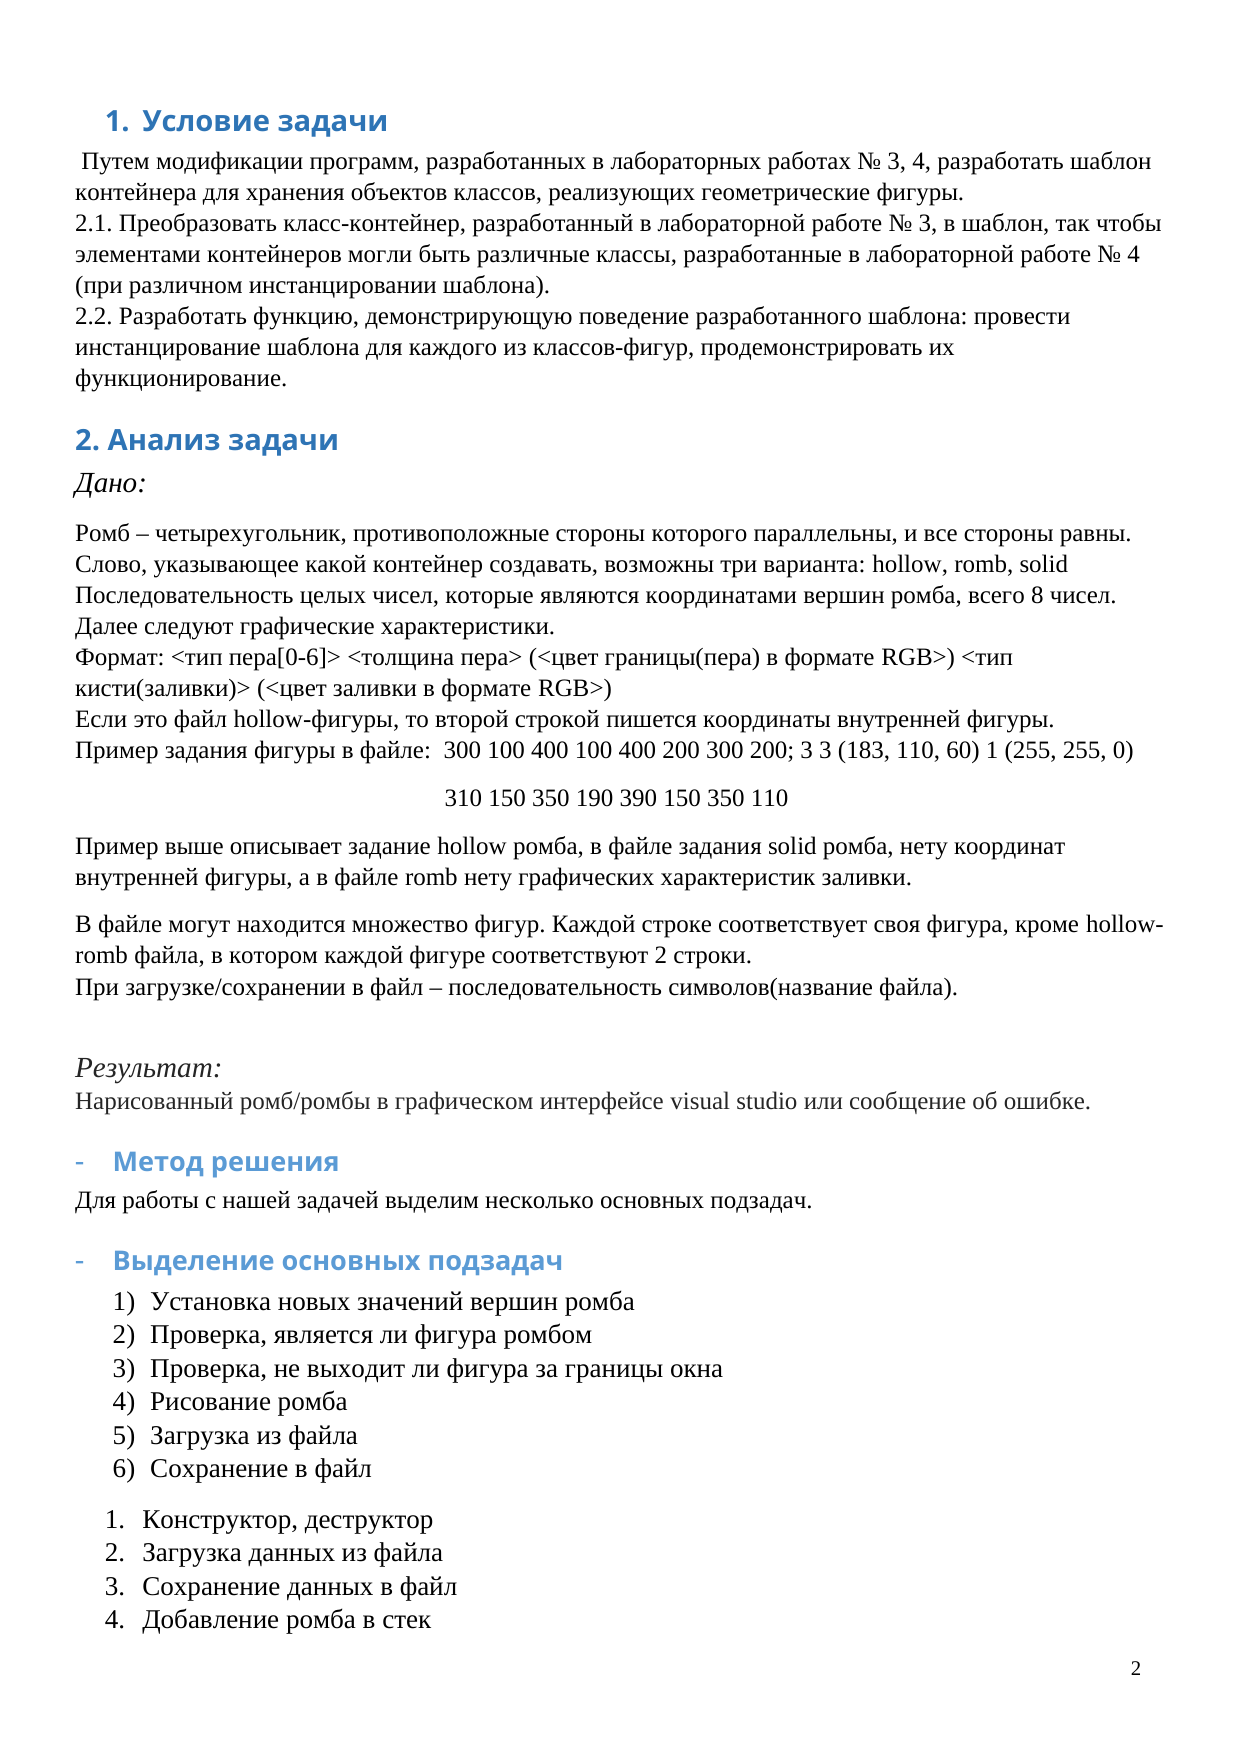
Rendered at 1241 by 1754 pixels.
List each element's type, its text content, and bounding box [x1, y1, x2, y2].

list Загрузка из файла [112, 1419, 1165, 1450]
text Результат: Нарисованный ромб/ромбы в графическом интерфейсе visual studio или сообщение об ошибке. [75, 1019, 1165, 1115]
list Проверка, является ли фигура ромбом [112, 1318, 1165, 1349]
text Пример выше описывает задание hollow ромба, в файле задания solid ромба, нету координат внутренней фигуры, а в файле romb нету графических характеристик заливки. [75, 831, 1165, 891]
text В файле могут находится множество фигур. Каждой строке соответствует своя фигура, кроме hollow-romb файла, в котором каждой фигуре соответствуют 2 строки. При загрузке/сохранении в файл – последовательность символов(название файла). [75, 909, 1165, 1000]
list Сохранение данных в файл [104, 1570, 1165, 1601]
text Дано: [75, 465, 1165, 499]
subtitle Метод решения [75, 1142, 1165, 1179]
list Добавление ромба в стек [104, 1603, 1165, 1634]
list Рисование ромба [112, 1385, 1165, 1417]
list Установка новых значений вершин ромба [112, 1285, 1165, 1316]
text 310 150 350 190 390 150 350 110 [370, 783, 1165, 812]
subtitle Выделение основных подзадач [75, 1242, 1165, 1278]
list Проверка, не выходит ли фигура за границы окна [112, 1352, 1165, 1383]
text Для работы с нашей задачей выделим несколько основных подзадач. [75, 1186, 1165, 1214]
subtitle 2. Анализ задачи [75, 419, 1165, 459]
list Сохранение в файл [112, 1452, 1165, 1484]
subtitle Условие задачи [104, 100, 1165, 140]
text Путем модификации программ, разработанных в лабораторных работах № 3, 4, разработать шаблон контейнера для хранения объектов классов, реализующих геометрические фигуры. 2.1. Преобразовать класс-контейнер, разработанный в лабораторной работе № 3, в шаблон, так чтобы элементами контейнеров могли быть различные классы, разработанные в лабораторной работе № 4 (при различном инстанцировании шаблона). 2.2. Разработать функцию, демонстрирующую поведение разработанного шаблона: провести инстанцирование шаблона для каждого из классов-фигур, продемонстрировать их функционирование. [75, 146, 1165, 392]
list Загрузка данных из файла [104, 1536, 1165, 1567]
text Ромб – четырехугольник, противоположные стороны которого параллельны, и все стороны равны. Слово, указывающее какой контейнер создавать, возможны три варианта: hollow, romb, solid Последовательность целых чисел, которые являются координатами вершин ромба, всего 8 чисел. Далее следуют графические характеристики. Формат: <тип пера[0-6]> <толщина пера> (<цвет границы(пера) в формате RGB>) <тип кисти(заливки)> (<цвет заливки в формате RGB>) Если это файл hollow-фигуры, то второй строкой пишется координаты внутренней фигуры. Пример задания фигуры в файле: 300 100 400 100 400 200 300 200; 3 3 (183, 110, 60) 1 (255, 255, 0) [75, 518, 1165, 764]
list Конструктор, деструктор [104, 1503, 1165, 1534]
